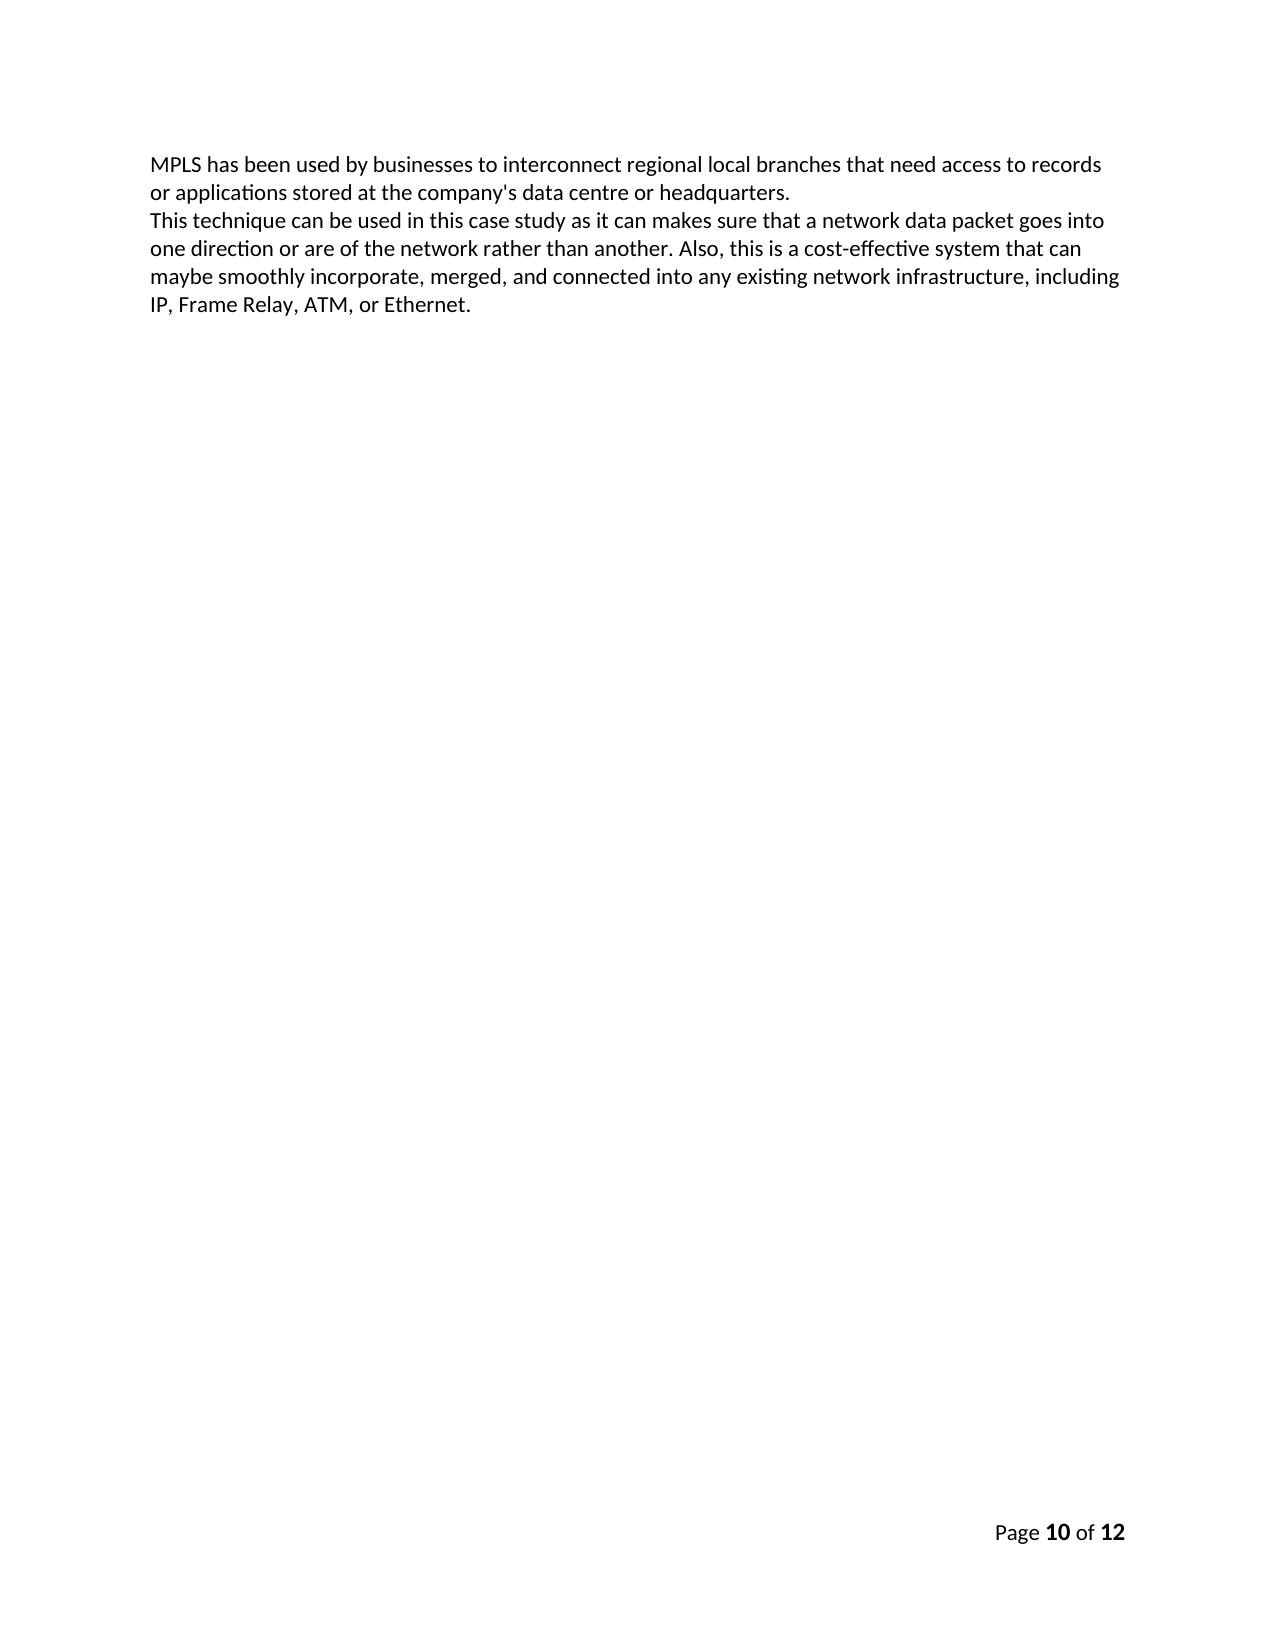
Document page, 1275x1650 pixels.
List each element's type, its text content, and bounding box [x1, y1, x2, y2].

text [150, 150, 1125, 206]
text This technique can be used in this case study as it can makes sure that a network data packet goes into one direction or are of the network rather than another. Also, this is a cost-effective system that can maybe smoothly incorporate, merged, and connected into any existing network infrastructure, including IP, Frame Relay, ATM, or Ethernet. [150, 206, 1125, 318]
